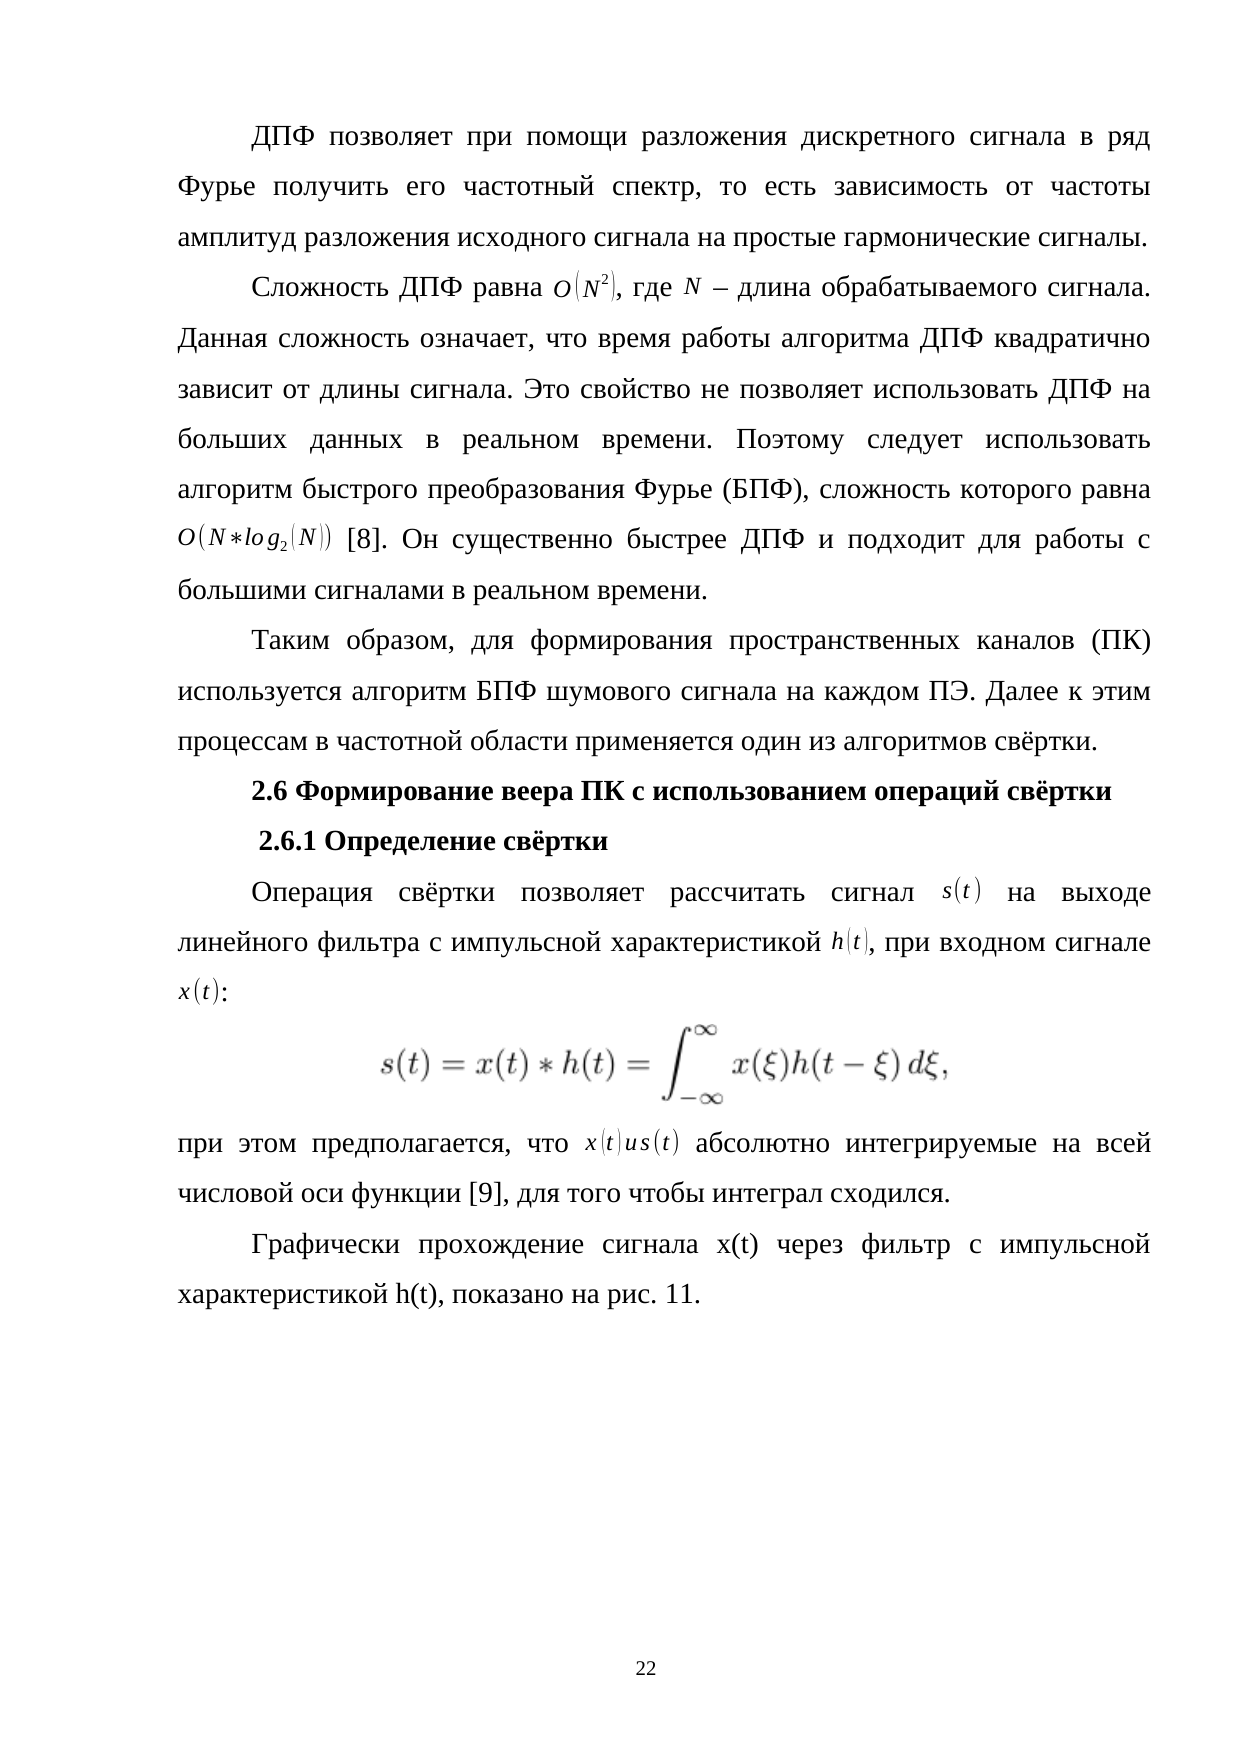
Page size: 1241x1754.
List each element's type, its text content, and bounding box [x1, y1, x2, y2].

text Графически прохождение сигнала x(t) через фильтр c импульсной характеристикой h(t), показано на рис. 11. [177, 1226, 1152, 1309]
subtitle 2.6.1 Определение свёртки [251, 823, 1152, 857]
text Операция свёртки позволяет рассчитать сигнал на выходе линейного фильтра с импульсной характеристикой , при входном сигнале : [177, 874, 1152, 1008]
picture [379, 1024, 950, 1109]
text ДПФ позволяет при помощи разложения дискретного сигнала в ряд Фурье получить его частотный спектр, то есть зависимость от частоты амплитуд разложения исходного сигнала на простые гармонические сигналы. [177, 118, 1152, 252]
subtitle 2.6 Формирование веера ПК с использованием операций свёртки [251, 773, 1152, 807]
text Таким образом, для формирования пространственных каналов (ПК) используется алгоритм БПФ шумового сигнала на каждом ПЭ. Далее к этим процессам в частотной области применяется один из алгоритмов свёртки. [177, 622, 1152, 756]
text Сложность ДПФ равна , где – длина обрабатываемого сигнала. Данная сложность означает, что время работы алгоритма ДПФ квадратично зависит от длины сигнала. Это свойство не позволяет использовать ДПФ на больших данных в реальном времени. Поэтому следует использовать алгоритм быстрого преобразования Фурье (БПФ), сложность которого равна [8]. Он существенно быстрее ДПФ и подходит для работы с большими сигналами в реальном времени. [177, 269, 1152, 606]
text при этом предполагается, что абсолютно интегрируемые на всей числовой оси функции [9], для того чтобы интеграл сходился. [177, 1125, 1152, 1209]
